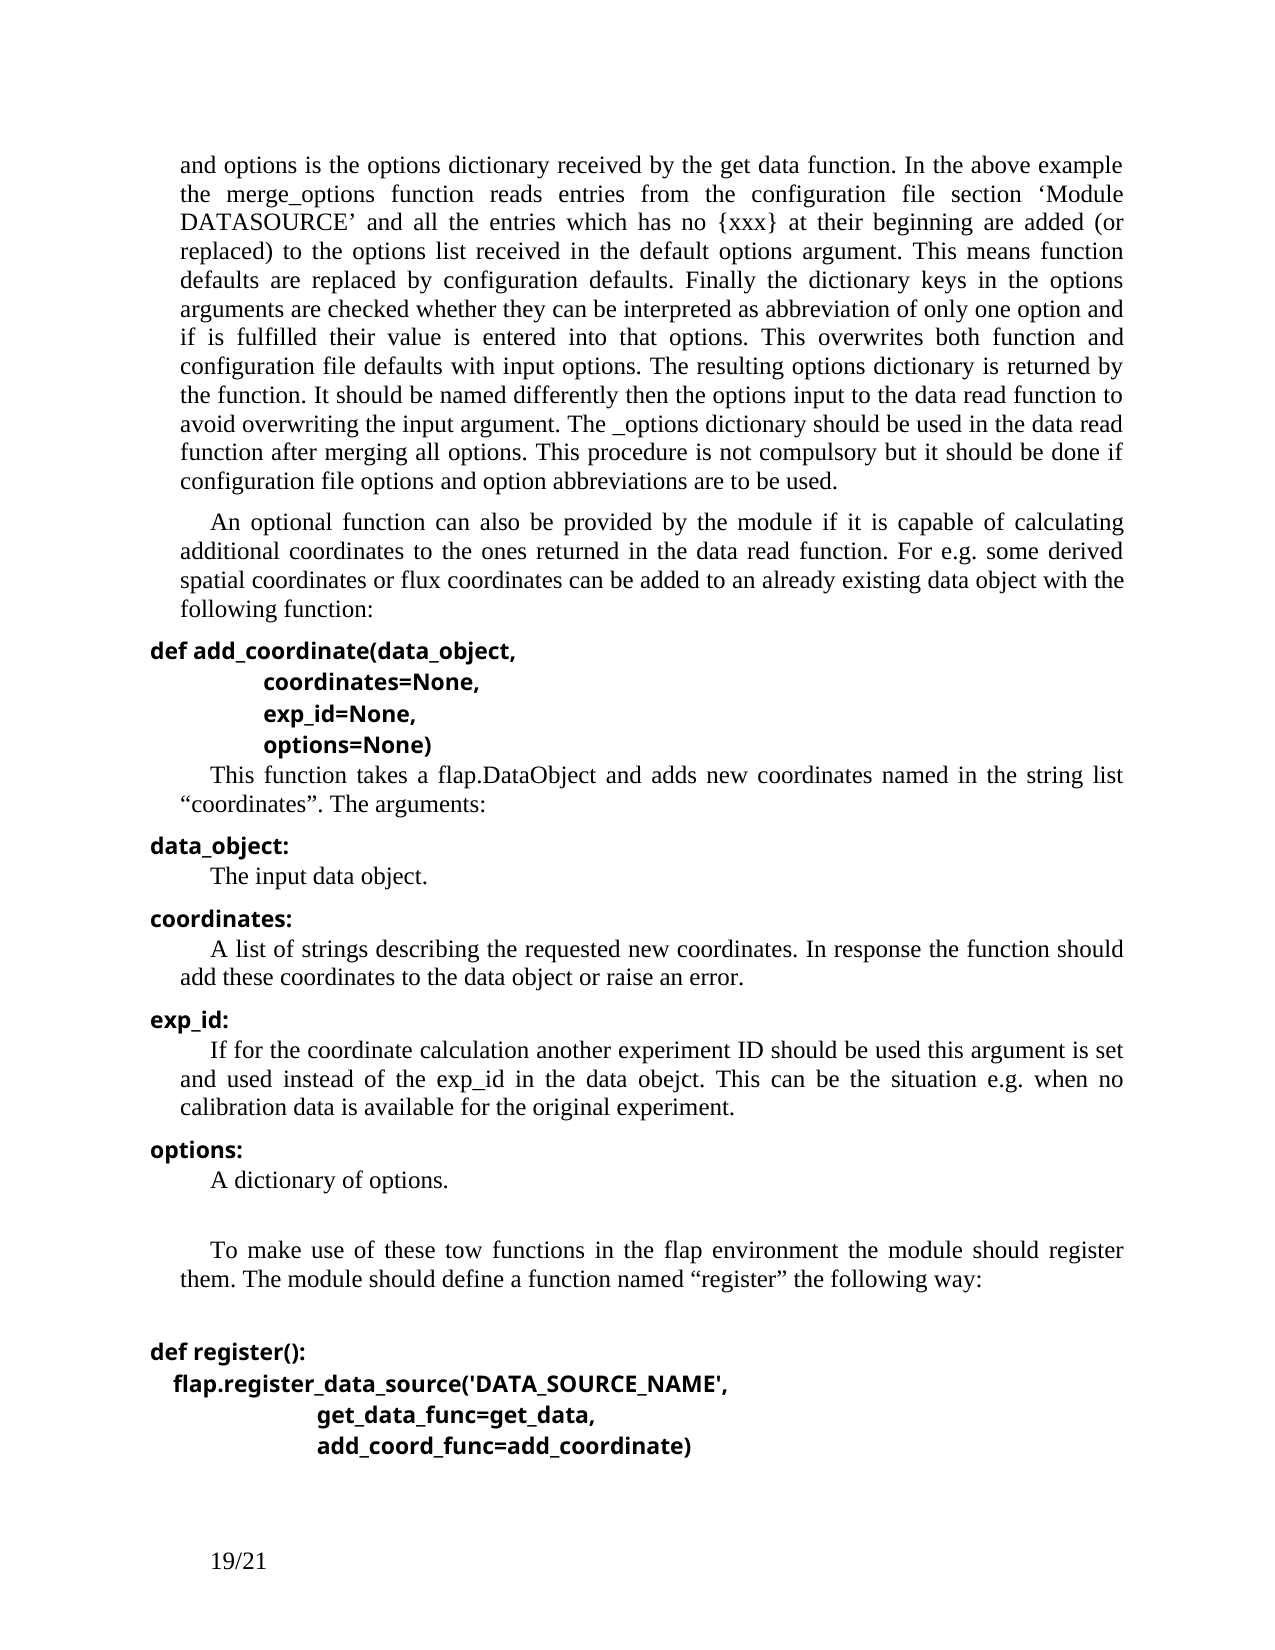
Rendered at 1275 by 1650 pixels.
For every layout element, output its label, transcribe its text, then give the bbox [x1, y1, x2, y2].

text To make use of these tow functions in the flap environment the module should register them. The module should define a function named “register” the following way: [180, 1235, 1125, 1292]
text A dictionary of options. [180, 1165, 1125, 1194]
text def register(): [150, 1336, 1125, 1367]
text data_object: [150, 830, 1125, 861]
text coordinates=None, [150, 666, 1125, 697]
text exp_id: [150, 1004, 1125, 1035]
text If for the coordinate calculation another experiment ID should be used this argument is set and used instead of the exp_id in the data obejct. This can be the situation e.g. when no calibration data is available for the original experiment. [180, 1035, 1125, 1121]
text exp_id=None, [150, 697, 1125, 729]
text flap.register_data_source('DATA_SOURCE_NAME', [150, 1367, 1125, 1399]
text coordinates: [150, 902, 1125, 934]
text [180, 150, 1125, 495]
text add_coord_func=add_coordinate) [150, 1430, 1125, 1461]
text This function takes a flap.DataObject and adds new coordinates named in the string list “coordinates”. The arguments: [180, 760, 1125, 817]
text def add_coordinate(data_object, [150, 635, 1125, 666]
text options=None) [150, 729, 1125, 760]
text options: [150, 1134, 1125, 1165]
text An optional function can also be provided by the module if it is capable of calculating additional coordinates to the ones returned in the data read function. For e.g. some derived spatial coordinates or flux coordinates can be added to an already existing data object with the following function: [180, 507, 1125, 622]
text A list of strings describing the requested new coordinates. In response the function should add these coordinates to the data object or raise an error. [180, 934, 1125, 991]
text The input data object. [180, 861, 1125, 890]
text get_data_func=get_data, [150, 1399, 1125, 1430]
